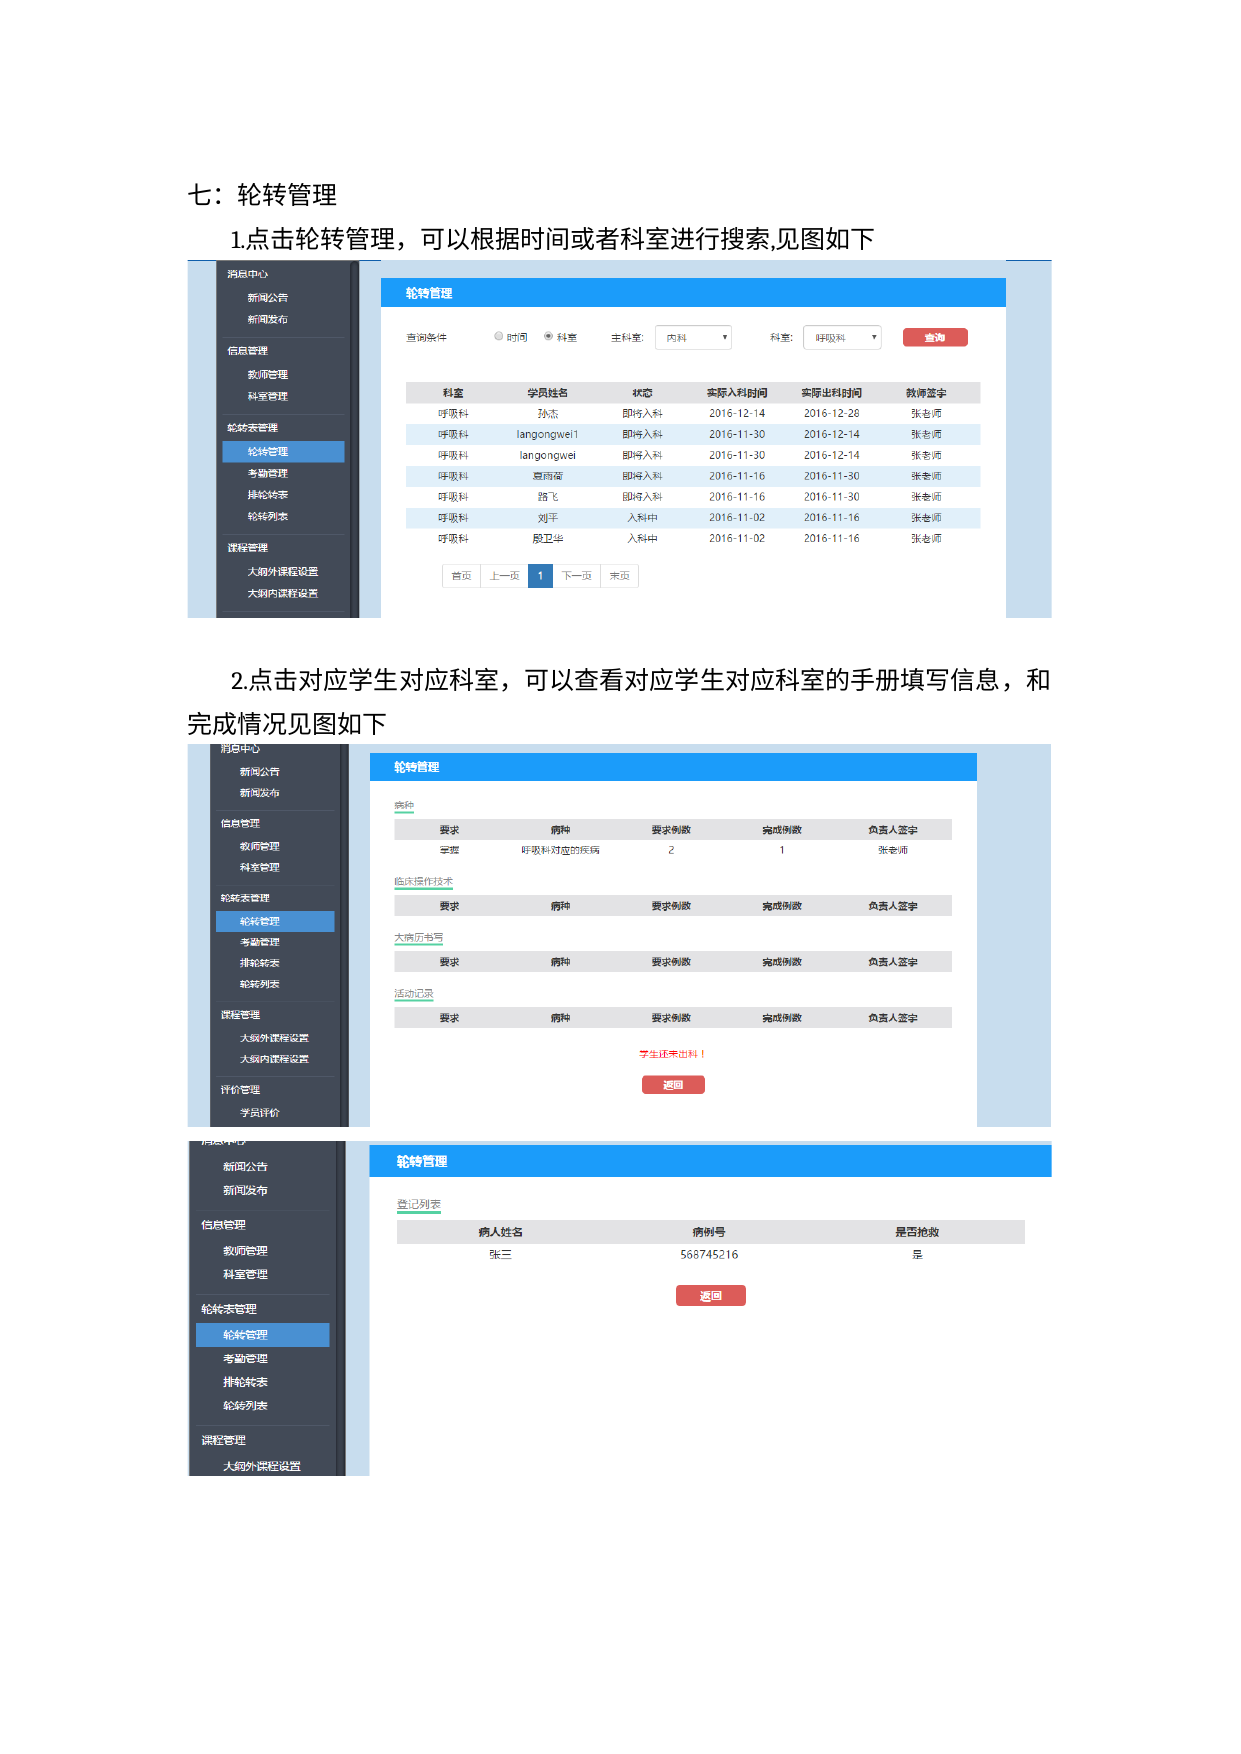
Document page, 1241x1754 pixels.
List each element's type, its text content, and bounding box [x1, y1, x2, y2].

picture [187, 1141, 1052, 1476]
picture [187, 260, 1052, 618]
text 1.点击轮转管理，可以根据时间或者科室进行搜索,见图如下 [187, 216, 1053, 260]
text 七：轮转管理 [187, 172, 1053, 216]
text 2.点击对应学生对应科室，可以查看对应学生对应科室的手册填写信息，和完成情况见图如下 [187, 657, 1053, 745]
picture [187, 744, 1051, 1127]
